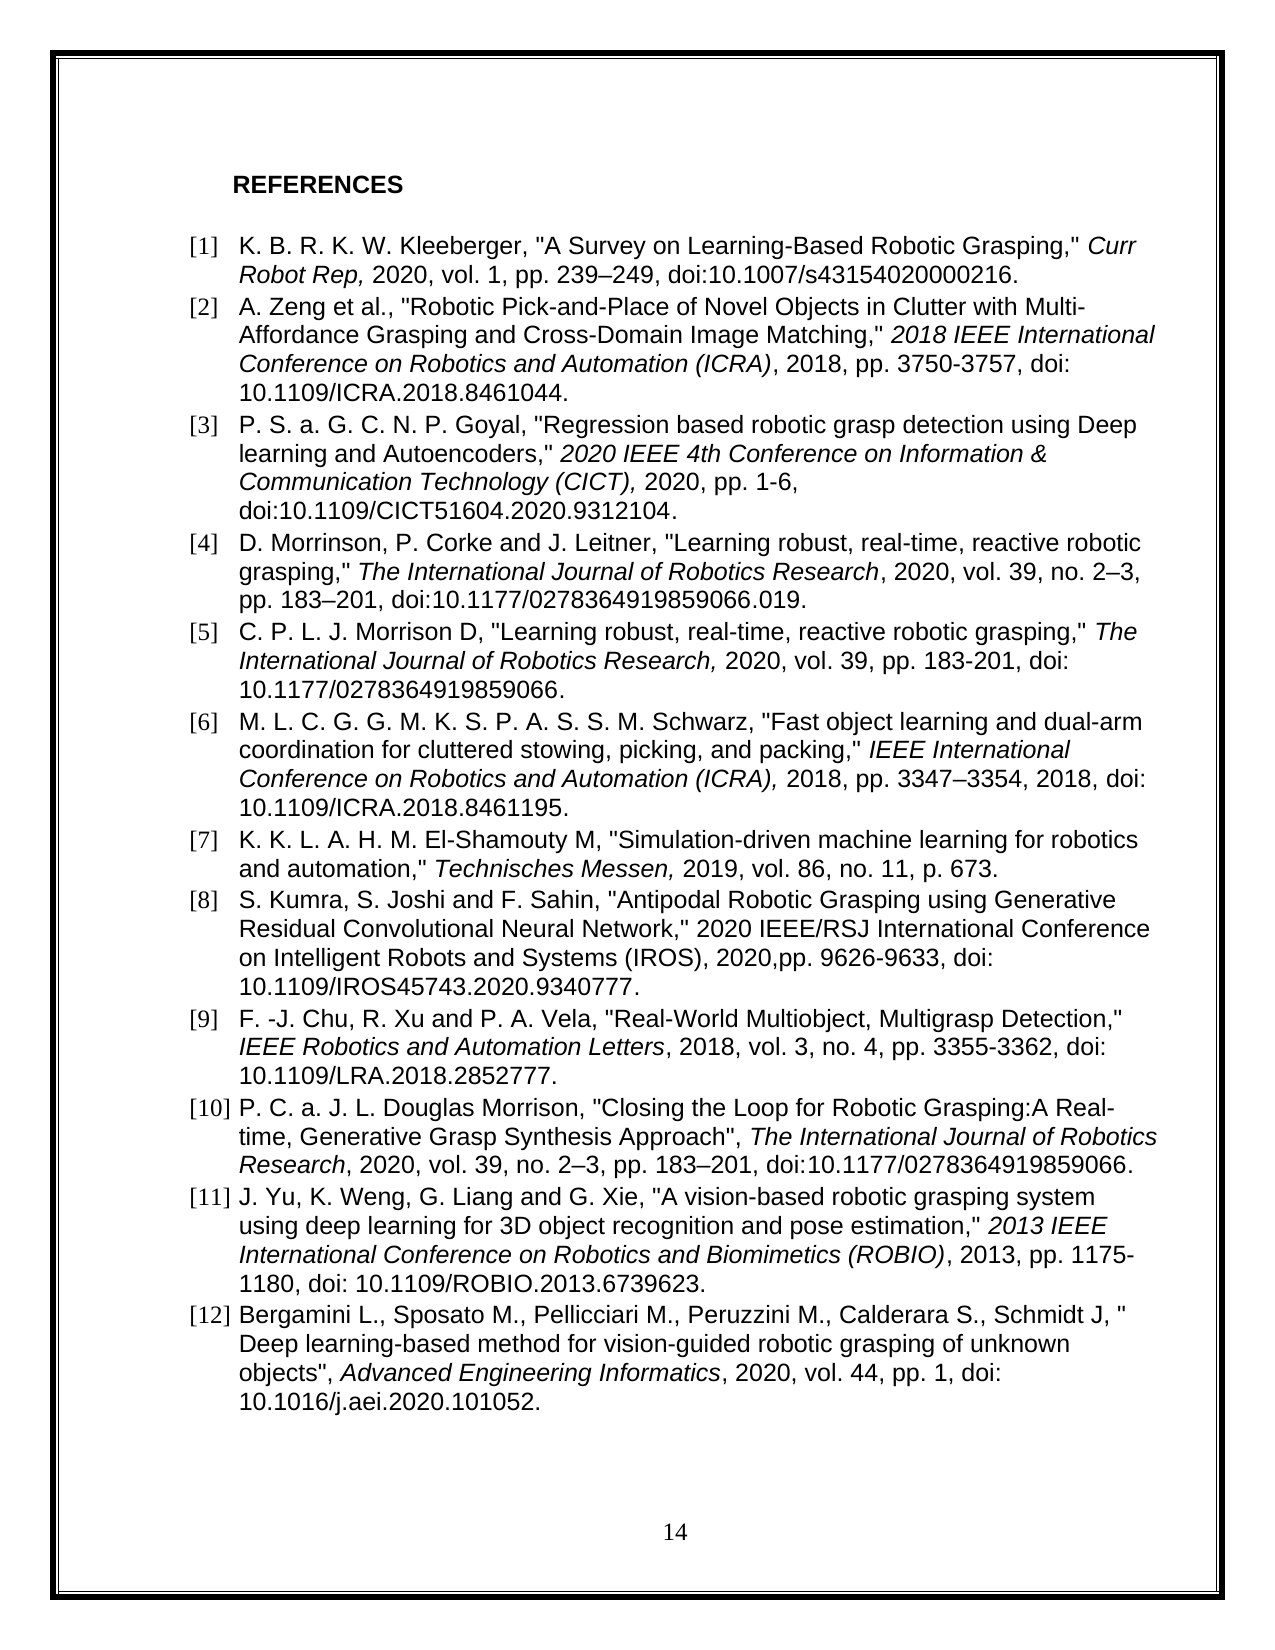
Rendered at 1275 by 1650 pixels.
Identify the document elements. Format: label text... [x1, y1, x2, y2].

table_cell C. P. L. J. Morrison D, "Learning robust, real-time, reactive robotic grasping," The International Journal of Robotics Research, 2020, vol. 39, pp. 183-201, doi: 10.1177/0278364919859066. [237, 616, 1162, 705]
table_cell [8] [188, 884, 237, 1002]
table_cell K. K. L. A. H. M. El-Shamouty M, "Simulation-driven machine learning for robotics and automation," Technisches Messen, 2019, vol. 86, no. 11, p. 673. [237, 823, 1162, 884]
table_cell F. -J. Chu, R. Xu and P. A. Vela, "Real-World Multiobject, Multigrasp Detection," IEEE Robotics and Automation Letters, 2018, vol. 3, no. 4, pp. 3355-3362, doi: 10.1109/LRA.2018.2852777. [237, 1002, 1162, 1091]
table_cell P. S. a. G. C. N. P. Goyal, "Regression based robotic grasp detection using Deep learning and Autoencoders," 2020 IEEE 4th Conference on Information & Communication Technology (CICT), 2020, pp. 1-6, doi:10.1109/CICT51604.2020.9312104. [237, 408, 1162, 526]
table_cell [9] [188, 1002, 237, 1091]
table_cell J. Yu, K. Weng, G. Liang and G. Xie, "A vision-based robotic grasping system using deep learning for 3D object recognition and pose estimation," 2013 IEEE International Conference on Robotics and Biomimetics (ROBIO), 2013, pp. 1175-1180, doi: 10.1109/ROBIO.2013.6739623. [237, 1181, 1162, 1299]
table_cell [11] [188, 1181, 237, 1299]
table_cell [12] [188, 1299, 237, 1417]
table_cell [7] [188, 823, 237, 884]
table_cell M. L. C. G. G. M. K. S. P. A. S. S. M. Schwarz, "Fast object learning and dual-arm coordination for cluttered stowing, picking, and packing," IEEE International Conference on Robotics and Automation (ICRA), 2018, pp. 3347–3354, 2018, doi: 10.1109/ICRA.2018.8461195. [237, 705, 1162, 823]
table_header [1] [188, 230, 237, 290]
table_cell [2] [188, 290, 237, 408]
table_cell A. Zeng et al., "Robotic Pick-and-Place of Novel Objects in Clutter with Multi-Affordance Grasping and Cross-Domain Image Matching," 2018 IEEE International Conference on Robotics and Automation (ICRA), 2018, pp. 3750-3757, doi: 10.1109/ICRA.2018.8461044. [237, 290, 1162, 408]
table_cell D. Morrinson, P. Corke and J. Leitner, "Learning robust, real-time, reactive robotic grasping," The International Journal of Robotics Research, 2020, vol. 39, no. 2–3, pp. 183–201, doi:10.1177/0278364919859066.019. [237, 526, 1162, 616]
table_cell P. C. a. J. L. Douglas Morrison, "Closing the Loop for Robotic Grasping:A Real-time, Generative Grasp Synthesis Approach", The International Journal of Robotics Research, 2020, vol. 39, no. 2–3, pp. 183–201, doi:10.1177/0278364919859066. [237, 1091, 1162, 1181]
table_cell [4] [188, 526, 237, 616]
table_cell Bergamini L., Sposato M., Pellicciari M., Peruzzini M., Calderara S., Schmidt J, " Deep learning-based method for vision-guided robotic grasping of unknown objects", Advanced Engineering Informatics, 2020, vol. 44, pp. 1, doi: 10.1016/j.aei.2020.101052. [237, 1299, 1162, 1417]
table_cell S. Kumra, S. Joshi and F. Sahin, "Antipodal Robotic Grasping using Generative Residual Convolutional Neural Network," 2020 IEEE/RSJ International Conference on Intelligent Robots and Systems (IROS), 2020,pp. 9626-9633, doi: 10.1109/IROS45743.2020.9340777. [237, 884, 1162, 1002]
table_cell [5] [188, 616, 237, 705]
table_cell [10] [188, 1091, 237, 1181]
table_cell [6] [188, 705, 237, 823]
table_header K. B. R. K. W. Kleeberger, "A Survey on Learning-Based Robotic Grasping," Curr Robot Rep, 2020, vol. 1, pp. 239–249, doi:10.1007/s43154020000216. [237, 230, 1162, 290]
table_cell [3] [188, 408, 237, 526]
